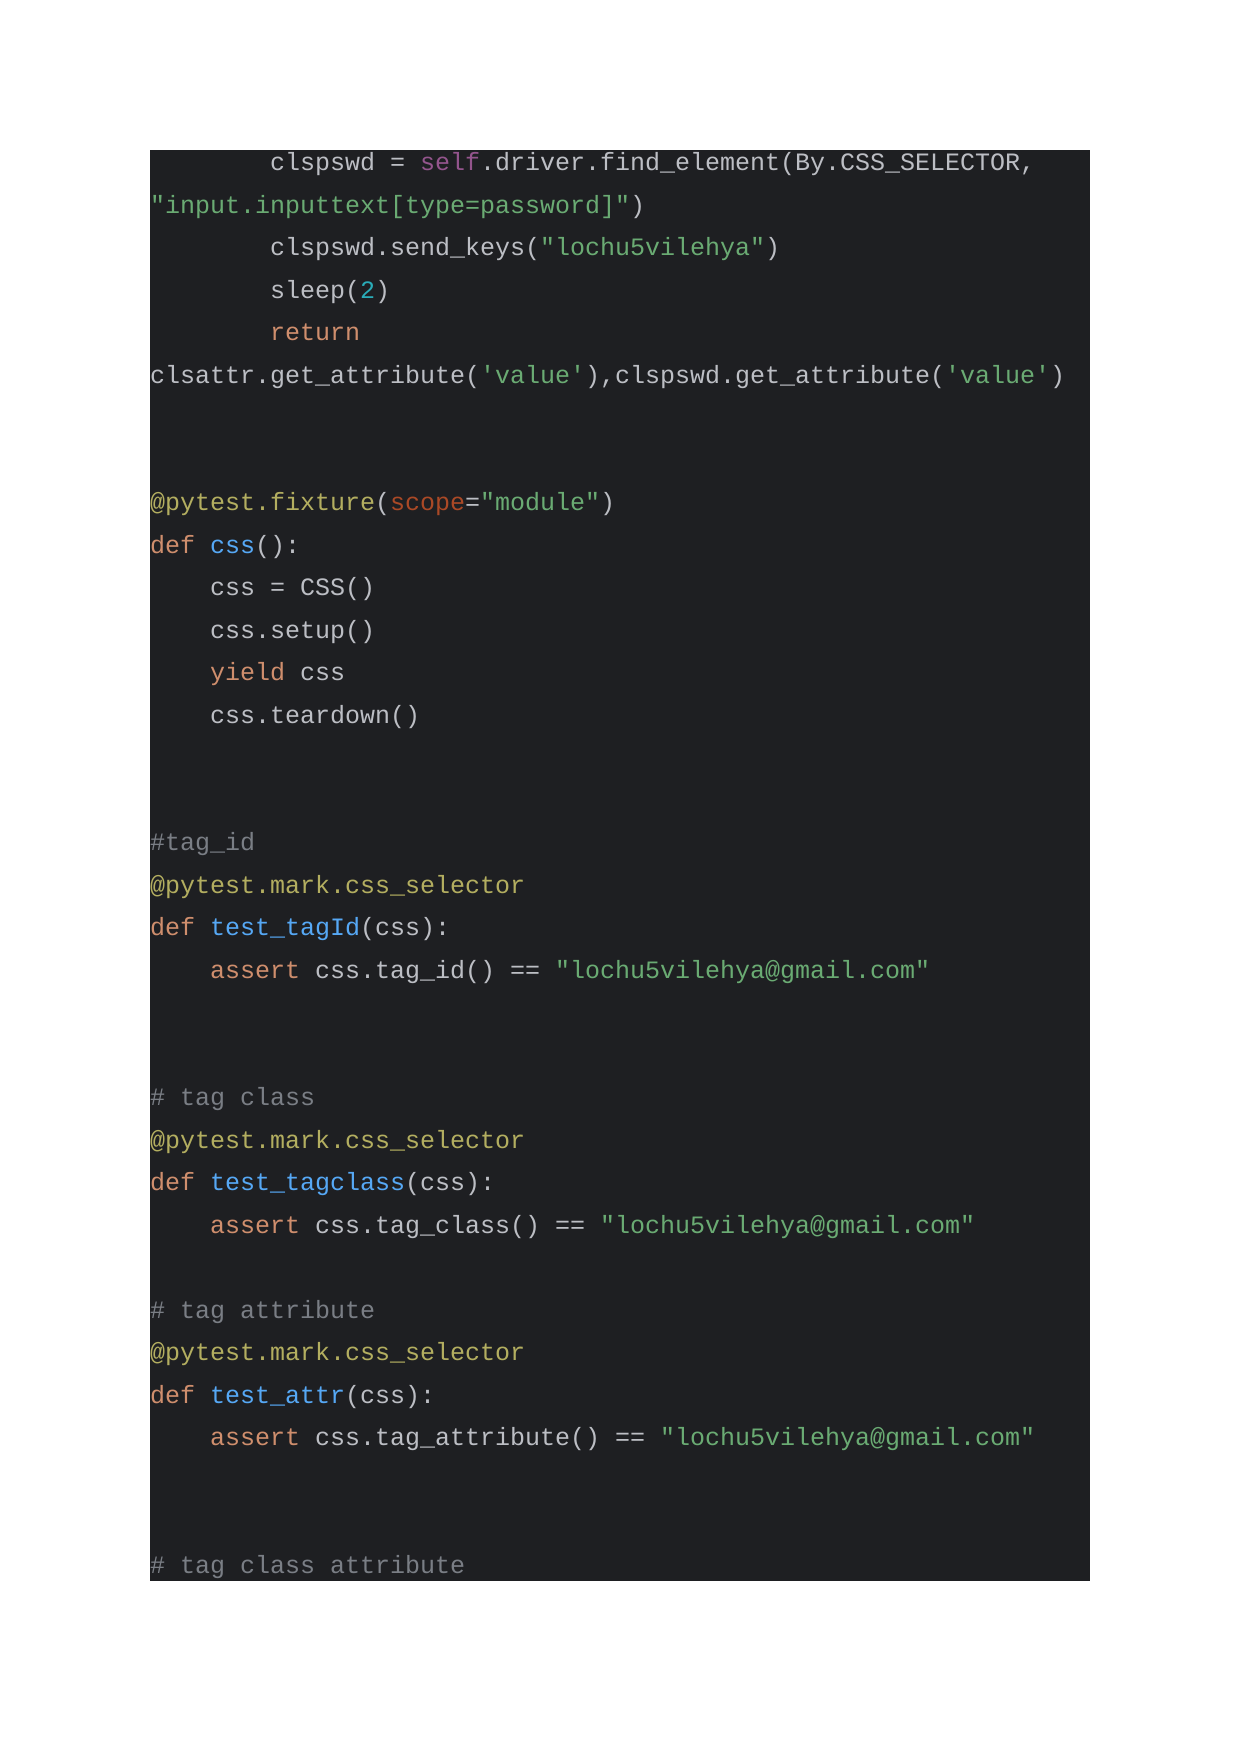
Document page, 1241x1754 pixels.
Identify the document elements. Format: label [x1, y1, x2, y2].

text [150, 150, 1090, 1581]
